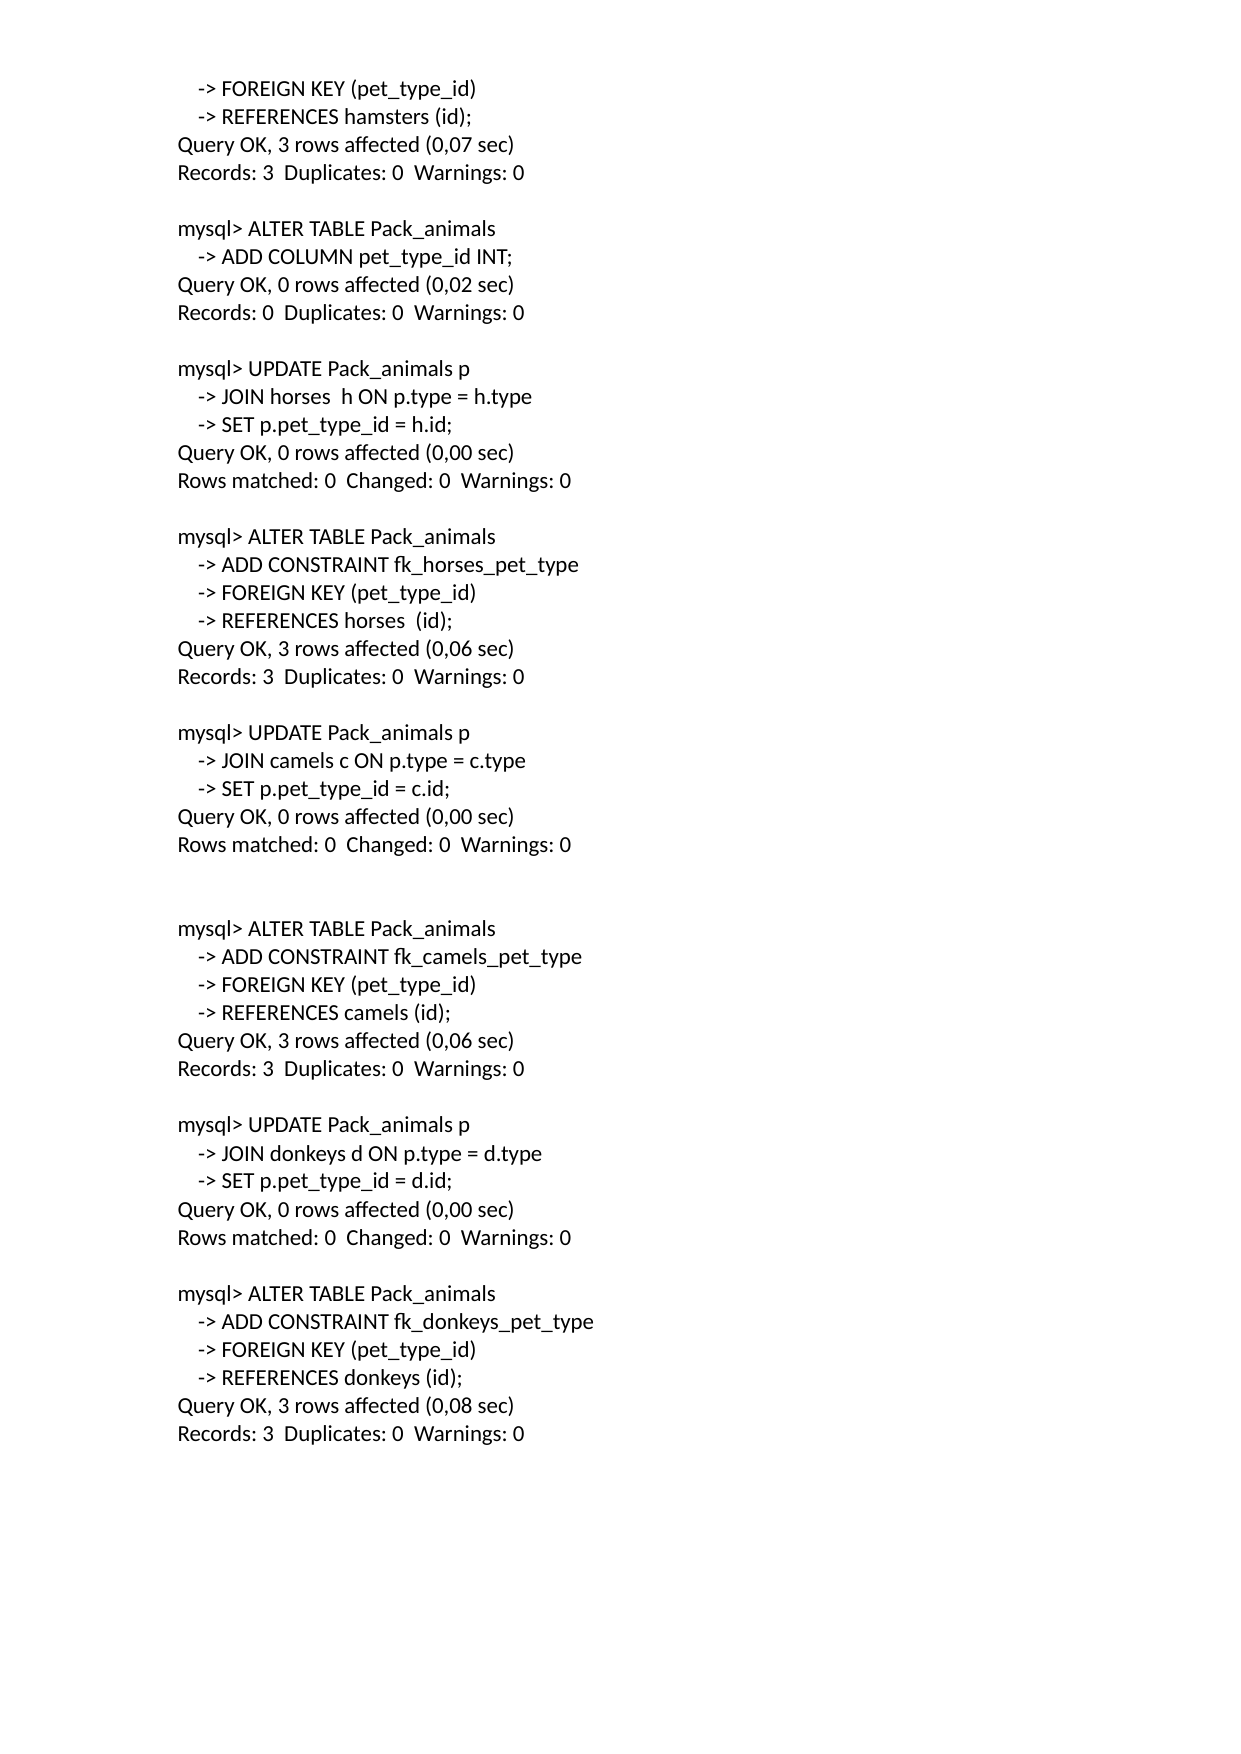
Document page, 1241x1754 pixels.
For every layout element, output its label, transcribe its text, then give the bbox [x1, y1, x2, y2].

text -> SET p.pet_type_id = d.id; [177, 1167, 1167, 1195]
text mysql> UPDATE Pack_animals p [177, 354, 1167, 382]
text Query OK, 0 rows affected (0,02 sec) [177, 270, 1167, 298]
text -> FOREIGN KEY (pet_type_id) [177, 578, 1167, 606]
text -> FOREIGN KEY (pet_type_id) [177, 74, 1167, 102]
text Rows matched: 0 Changed: 0 Warnings: 0 [177, 830, 1167, 858]
text -> REFERENCES camels (id); [177, 998, 1167, 1027]
text -> SET p.pet_type_id = h.id; [177, 410, 1167, 438]
text -> ADD CONSTRAINT fk_horses_pet_type [177, 550, 1167, 578]
text Query OK, 0 rows affected (0,00 sec) [177, 438, 1167, 466]
text -> REFERENCES donkeys (id); [177, 1363, 1167, 1391]
text Records: 3 Duplicates: 0 Warnings: 0 [177, 662, 1167, 690]
text -> FOREIGN KEY (pet_type_id) [177, 1335, 1167, 1363]
text Records: 0 Duplicates: 0 Warnings: 0 [177, 298, 1167, 326]
text -> ADD COLUMN pet_type_id INT; [177, 242, 1167, 270]
text mysql> UPDATE Pack_animals p [177, 718, 1167, 746]
text -> JOIN camels c ON p.type = c.type [177, 746, 1167, 774]
text mysql> ALTER TABLE Pack_animals [177, 522, 1167, 550]
text -> ADD CONSTRAINT fk_donkeys_pet_type [177, 1307, 1167, 1335]
text -> REFERENCES horses (id); [177, 606, 1167, 634]
text Records: 3 Duplicates: 0 Warnings: 0 [177, 1054, 1167, 1083]
text -> JOIN donkeys d ON p.type = d.type [177, 1139, 1167, 1167]
text Query OK, 0 rows affected (0,00 sec) [177, 1195, 1167, 1223]
text mysql> ALTER TABLE Pack_animals [177, 1279, 1167, 1307]
text -> SET p.pet_type_id = c.id; [177, 774, 1167, 802]
text mysql> UPDATE Pack_animals p [177, 1111, 1167, 1139]
text mysql> ALTER TABLE Pack_animals [177, 214, 1167, 242]
text Query OK, 3 rows affected (0,06 sec) [177, 1027, 1167, 1054]
text -> FOREIGN KEY (pet_type_id) [177, 971, 1167, 998]
text Query OK, 3 rows affected (0,07 sec) [177, 130, 1167, 158]
text Query OK, 3 rows affected (0,06 sec) [177, 634, 1167, 662]
text Rows matched: 0 Changed: 0 Warnings: 0 [177, 466, 1167, 494]
text Query OK, 3 rows affected (0,08 sec) [177, 1391, 1167, 1419]
text Query OK, 0 rows affected (0,00 sec) [177, 802, 1167, 830]
text Records: 3 Duplicates: 0 Warnings: 0 [177, 158, 1167, 186]
text -> JOIN horses h ON p.type = h.type [177, 382, 1167, 410]
text mysql> ALTER TABLE Pack_animals [177, 914, 1167, 942]
text Records: 3 Duplicates: 0 Warnings: 0 [177, 1419, 1167, 1447]
text -> REFERENCES hamsters (id); [177, 102, 1167, 130]
text -> ADD CONSTRAINT fk_camels_pet_type [177, 942, 1167, 971]
text Rows matched: 0 Changed: 0 Warnings: 0 [177, 1223, 1167, 1251]
